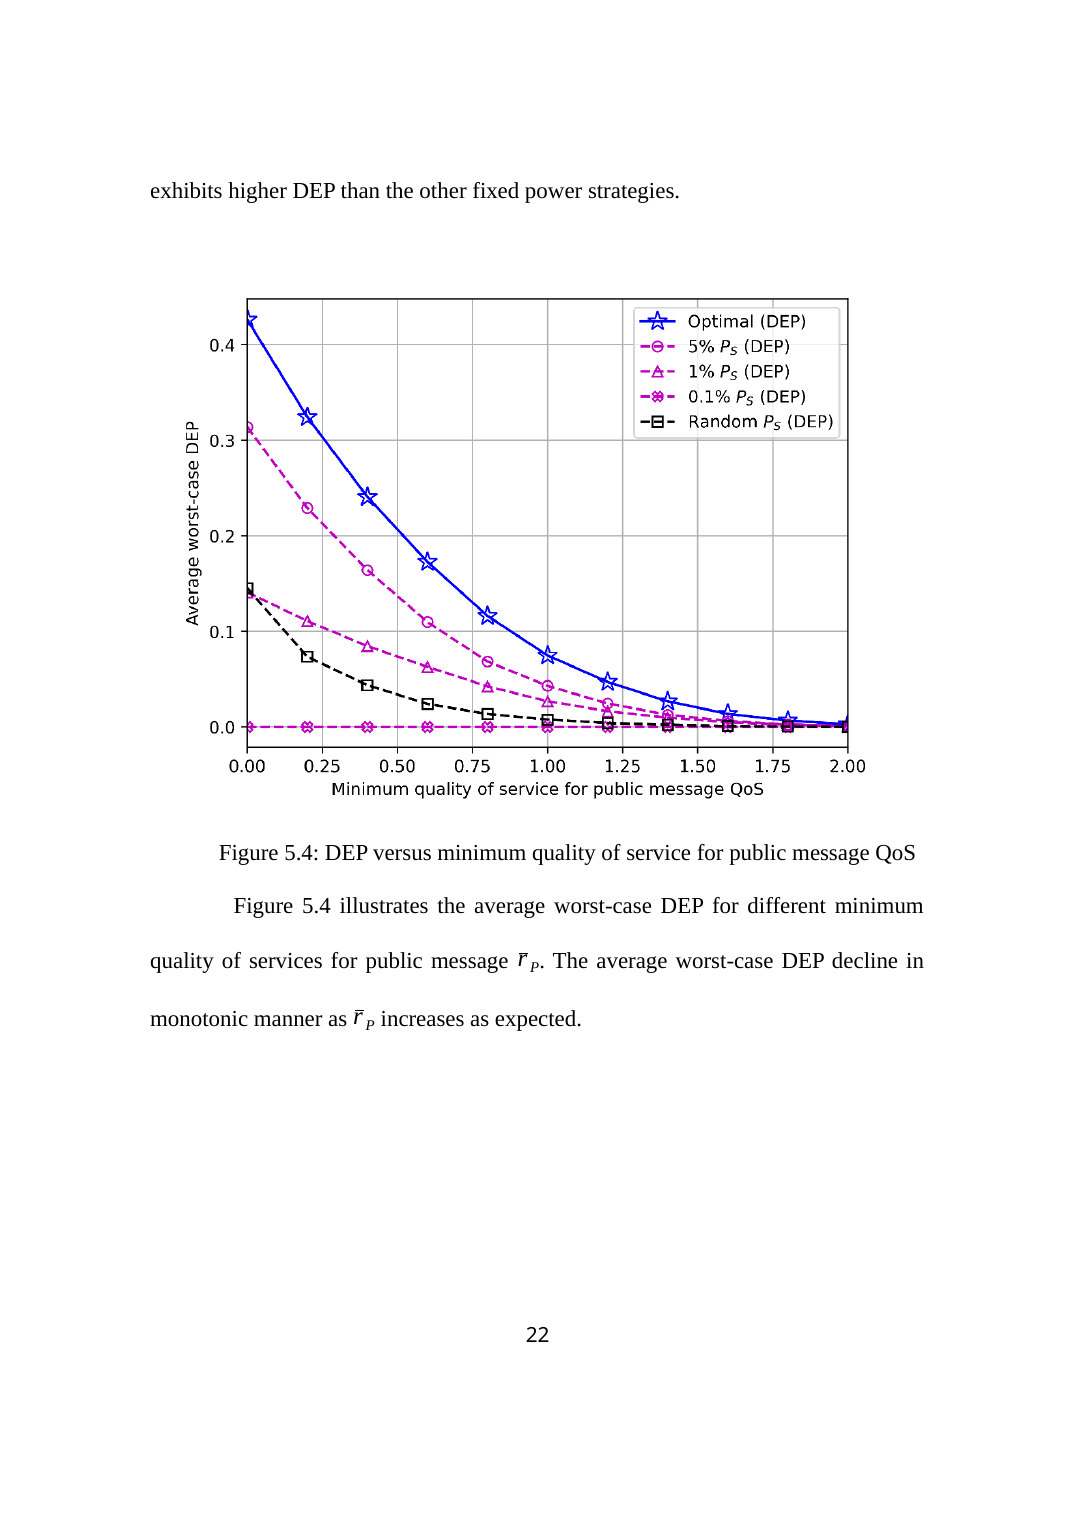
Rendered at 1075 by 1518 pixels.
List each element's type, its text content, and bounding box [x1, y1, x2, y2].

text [150, 177, 925, 203]
text Figure 5.4 illustrates the average worst-case DEP for different minimum quality of services for public message . The average worst-case DEP decline in monotonic manner as increases as expected. [150, 892, 925, 1034]
picture [150, 230, 925, 811]
text Figure 5.4: DEP versus minimum quality of service for public message QoS [150, 839, 925, 866]
